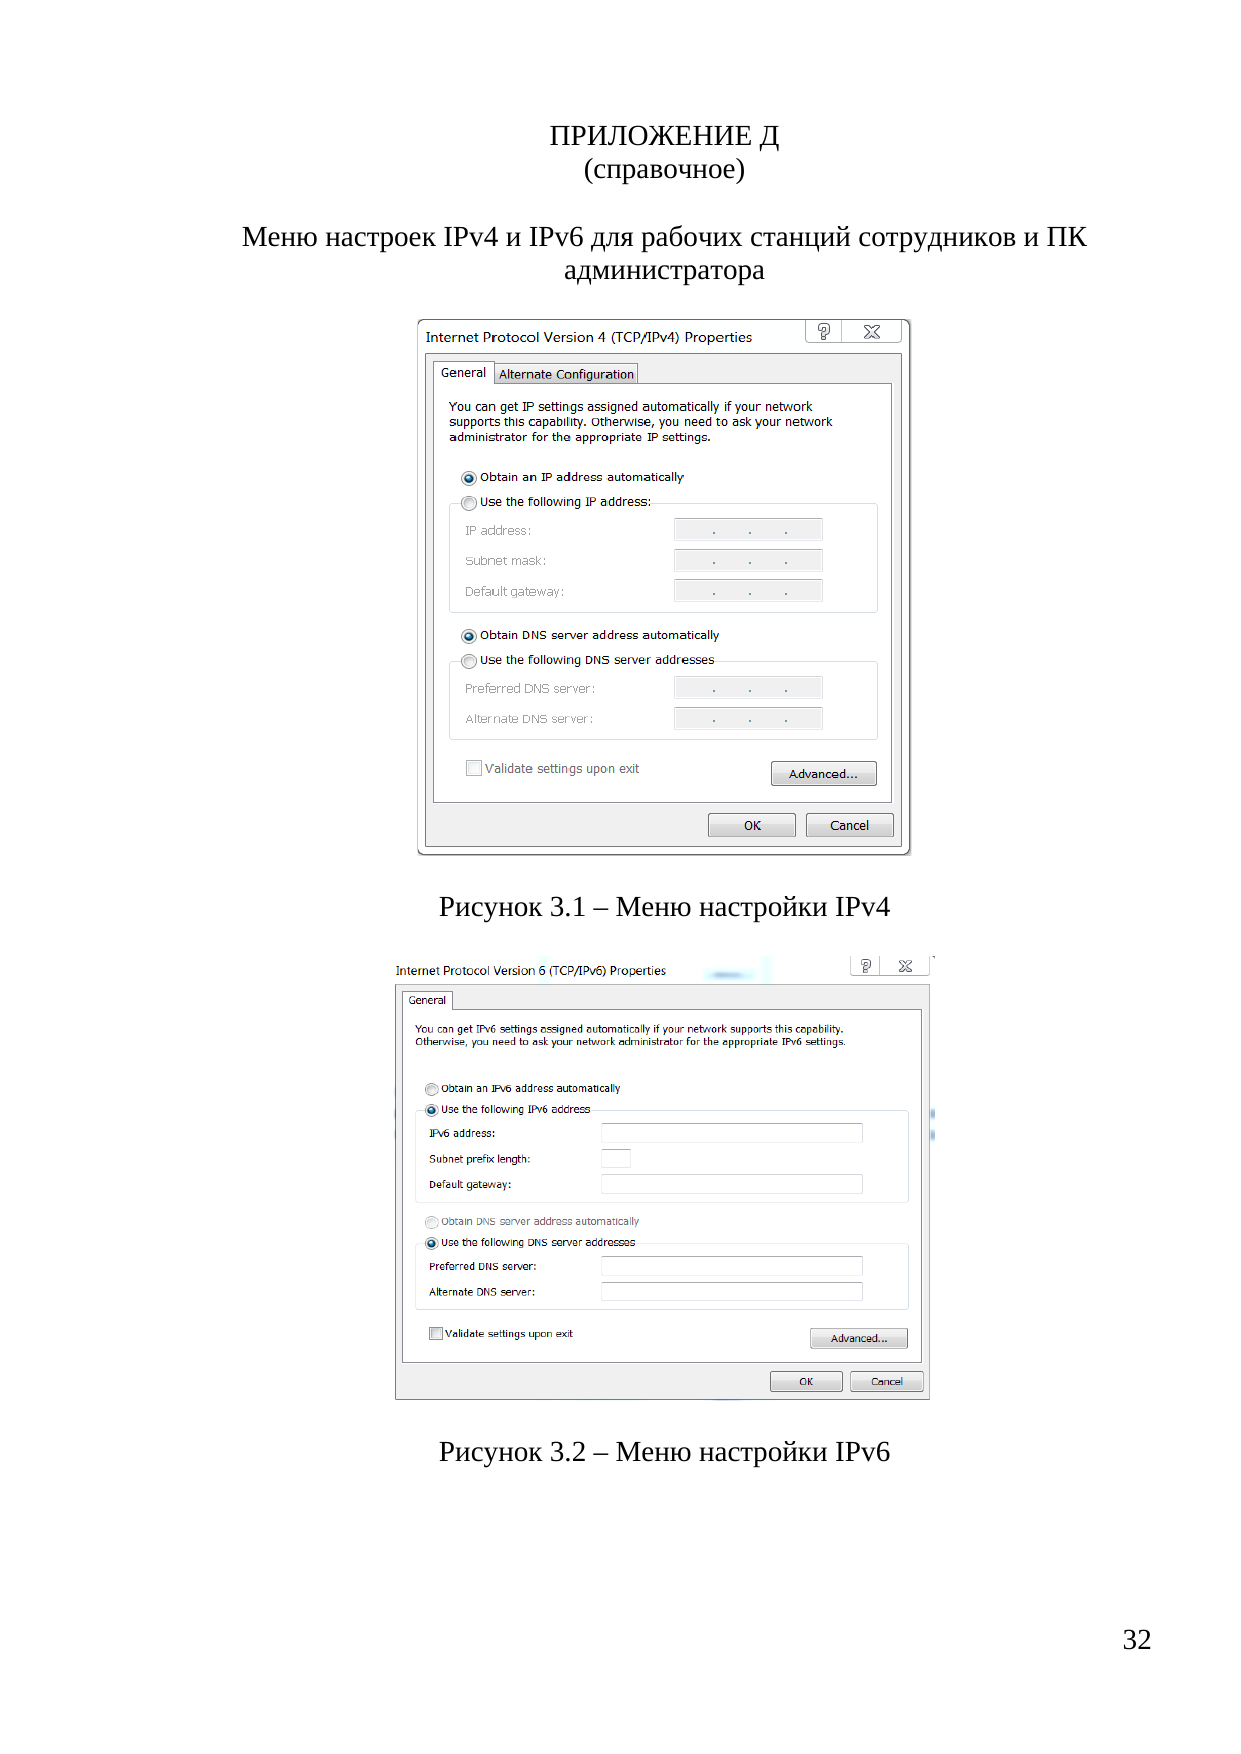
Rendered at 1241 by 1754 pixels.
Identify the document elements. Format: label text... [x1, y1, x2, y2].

list (справочное) [177, 152, 1152, 185]
picture [393, 956, 935, 1401]
picture [417, 319, 912, 856]
text Рисунок 3.2 – Меню настройки IPv6 [177, 1434, 1152, 1468]
list ПРИЛОЖЕНИЕ Д [177, 118, 1152, 152]
text Рисунок 3.1 – Меню настройки IPv4 [177, 889, 1152, 923]
list Меню настроек IPv4 и IPv6 для рабочих станций сотрудников и ПК администратора [177, 219, 1152, 286]
